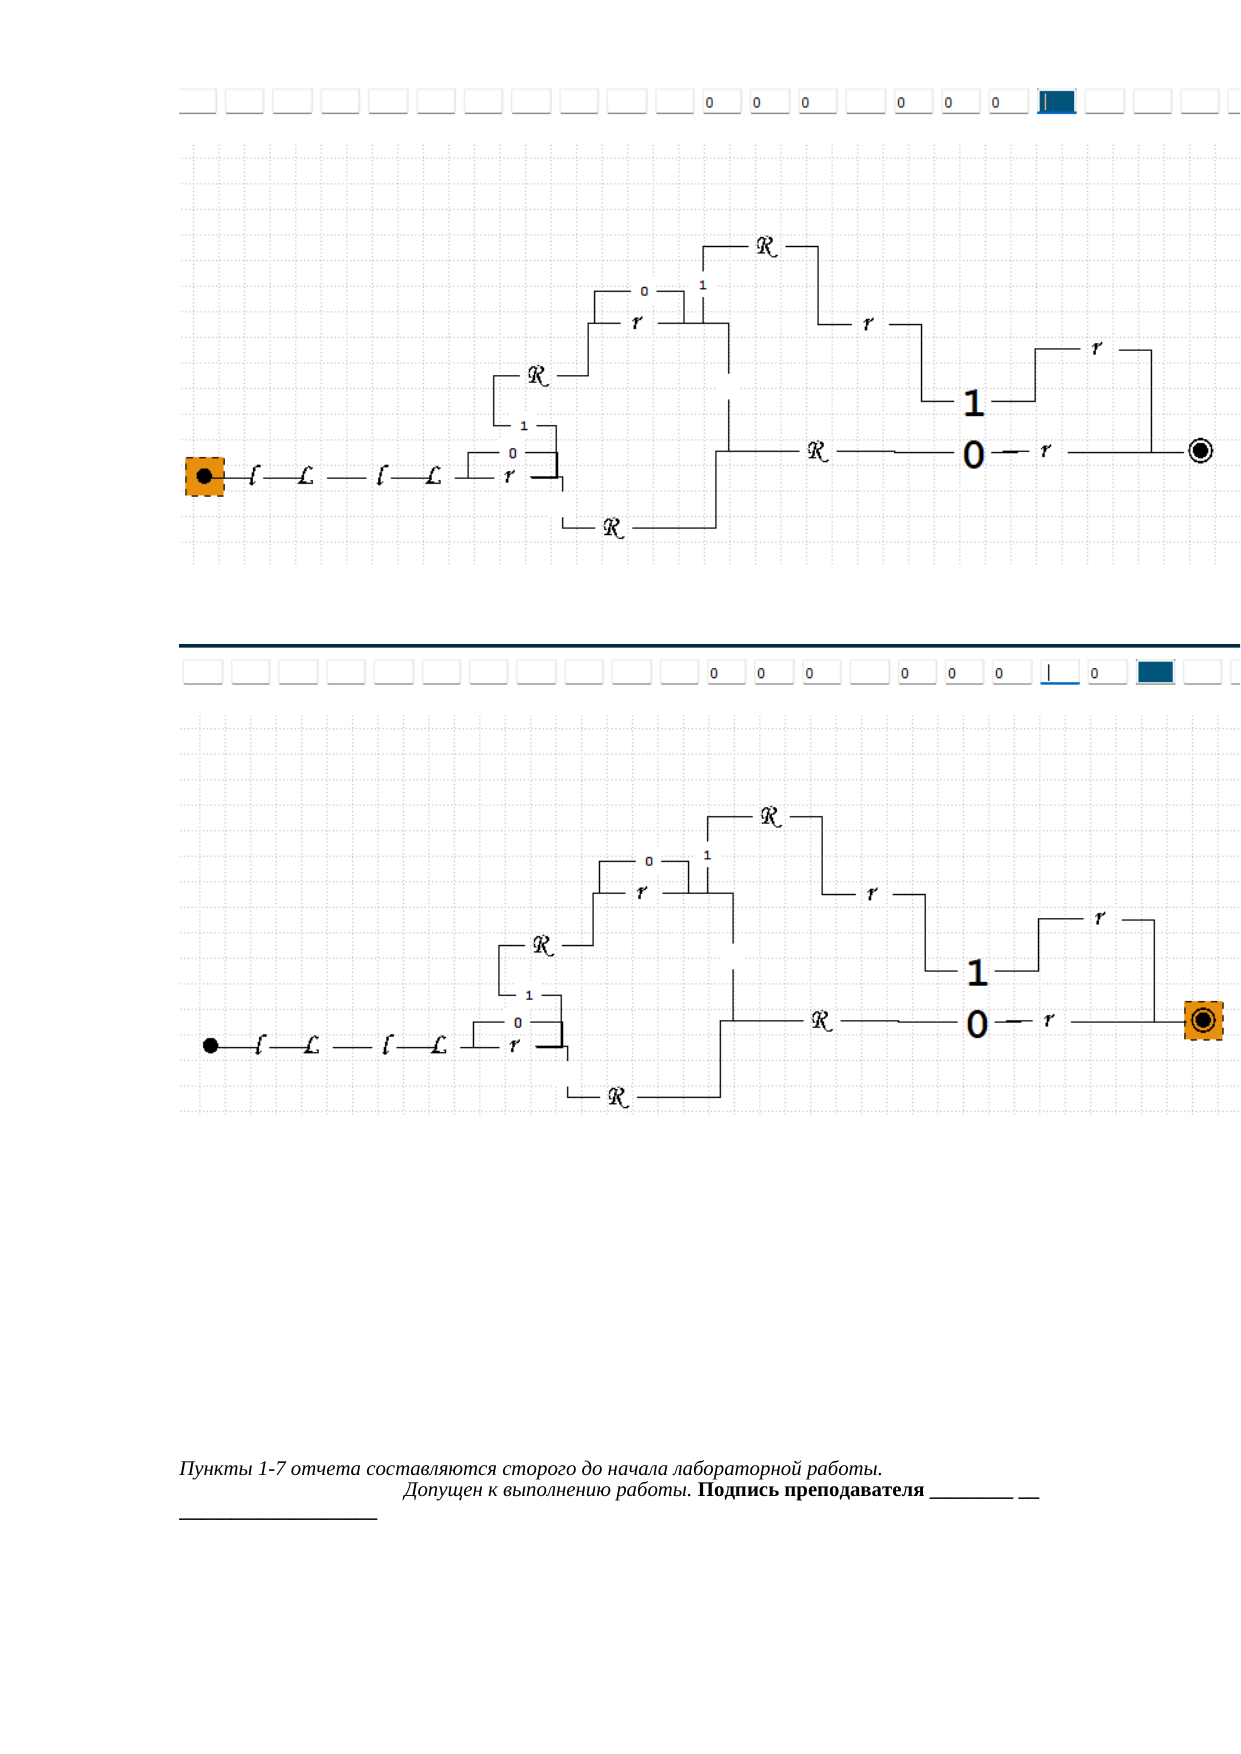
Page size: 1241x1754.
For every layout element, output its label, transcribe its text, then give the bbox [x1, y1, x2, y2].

picture [179, 648, 1241, 1116]
list Пункты 1-7 отчета составляются сторого до начала лабораторной работы. [179, 1456, 1173, 1480]
picture [179, 86, 1241, 566]
text Допущен к выполнению работы. Подпись преподавателя ________ __ ___________________ [104, 1480, 1173, 1521]
